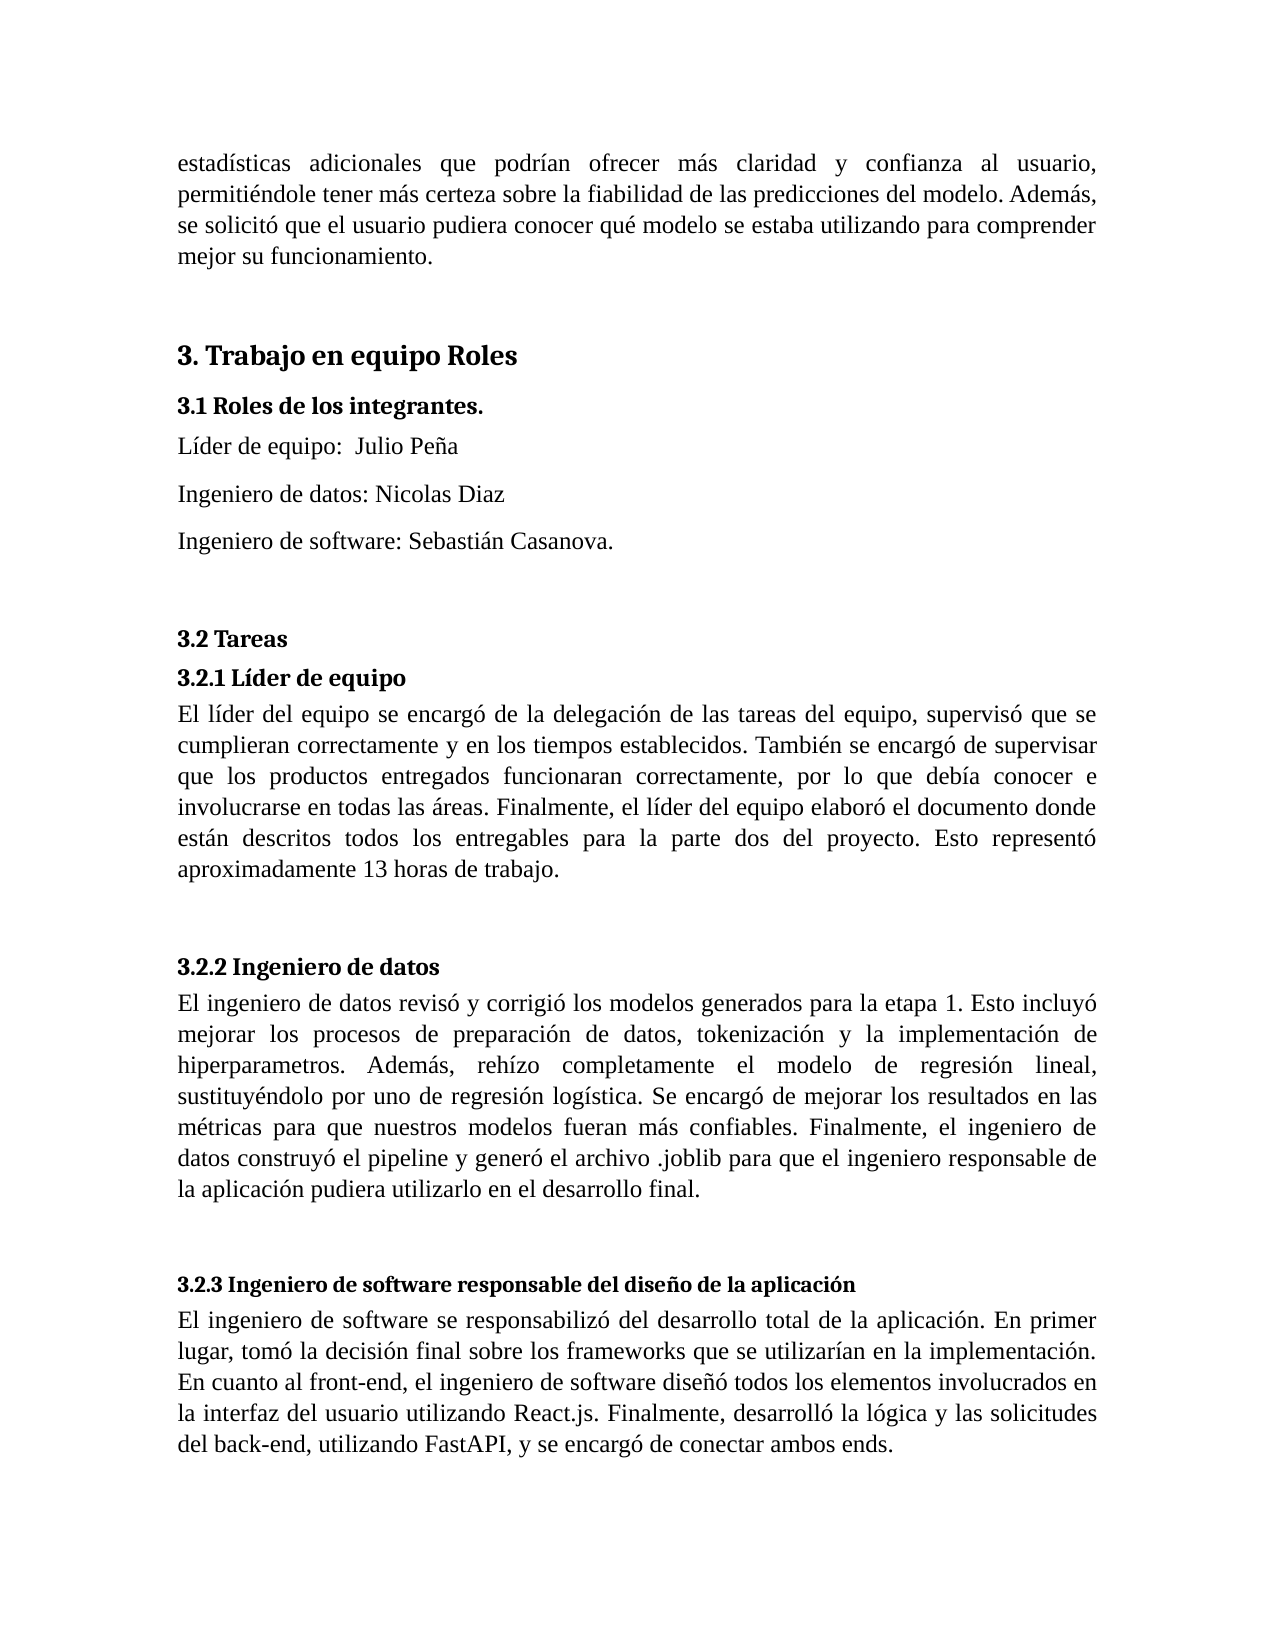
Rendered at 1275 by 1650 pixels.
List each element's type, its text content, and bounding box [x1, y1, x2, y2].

subtitle 3.2 Tareas [177, 624, 1098, 653]
subtitle 3.1 Roles de los integrantes. [177, 392, 1098, 420]
subtitle 3.2.3 Ingeniero de software responsable del diseño de la aplicación [177, 1272, 1098, 1298]
text Líder de equipo: Julio Peña [177, 431, 1098, 460]
text Ingeniero de datos: Nicolas Diaz [177, 479, 1098, 507]
subtitle 3.2.1 Líder de equipo [177, 664, 1098, 693]
text El ingeniero de software se responsabilizó del desarrollo total de la aplicación. En primer lugar, tomó la decisión final sobre los frameworks que se utilizarían en la implementación. En cuanto al front-end, el ingeniero de software diseñó todos los elementos involucrados en la interfaz del usuario utilizando React.js. Finalmente, desarrolló la lógica y las solicitudes del back-end, utilizando FastAPI, y se encargó de conectar ambos ends. [177, 1305, 1098, 1458]
text Ingeniero de software: Sebastián Casanova. [177, 526, 1098, 555]
text El ingeniero de datos revisó y corrigió los modelos generados para la etapa 1. Esto incluyó mejorar los procesos de preparación de datos, tokenización y la implementación de hiperparametros. Además, rehízo completamente el modelo de regresión lineal, sustituyéndolo por uno de regresión logística. Se encargó de mejorar los resultados en las métricas para que nuestros modelos fueran más confiables. Finalmente, el ingeniero de datos construyó el pipeline y generó el archivo .joblib para que el ingeniero responsable de la aplicación pudiera utilizarlo en el desarrollo final. [177, 988, 1098, 1203]
subtitle 3. Trabajo en equipo Roles [177, 339, 1098, 372]
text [177, 148, 1098, 269]
text El líder del equipo se encargó de la delegación de las tareas del equipo, supervisó que se cumplieran correctamente y en los tiempos establecidos. También se encargó de supervisar que los productos entregados funcionaran correctamente, por lo que debía conocer e involucrarse en todas las áreas. Finalmente, el líder del equipo elaboró el documento donde están descritos todos los entregables para la parte dos del proyecto. Esto representó aproximadamente 13 horas de trabajo. [177, 699, 1098, 883]
subtitle 3.2.2 Ingeniero de datos [177, 952, 1098, 981]
